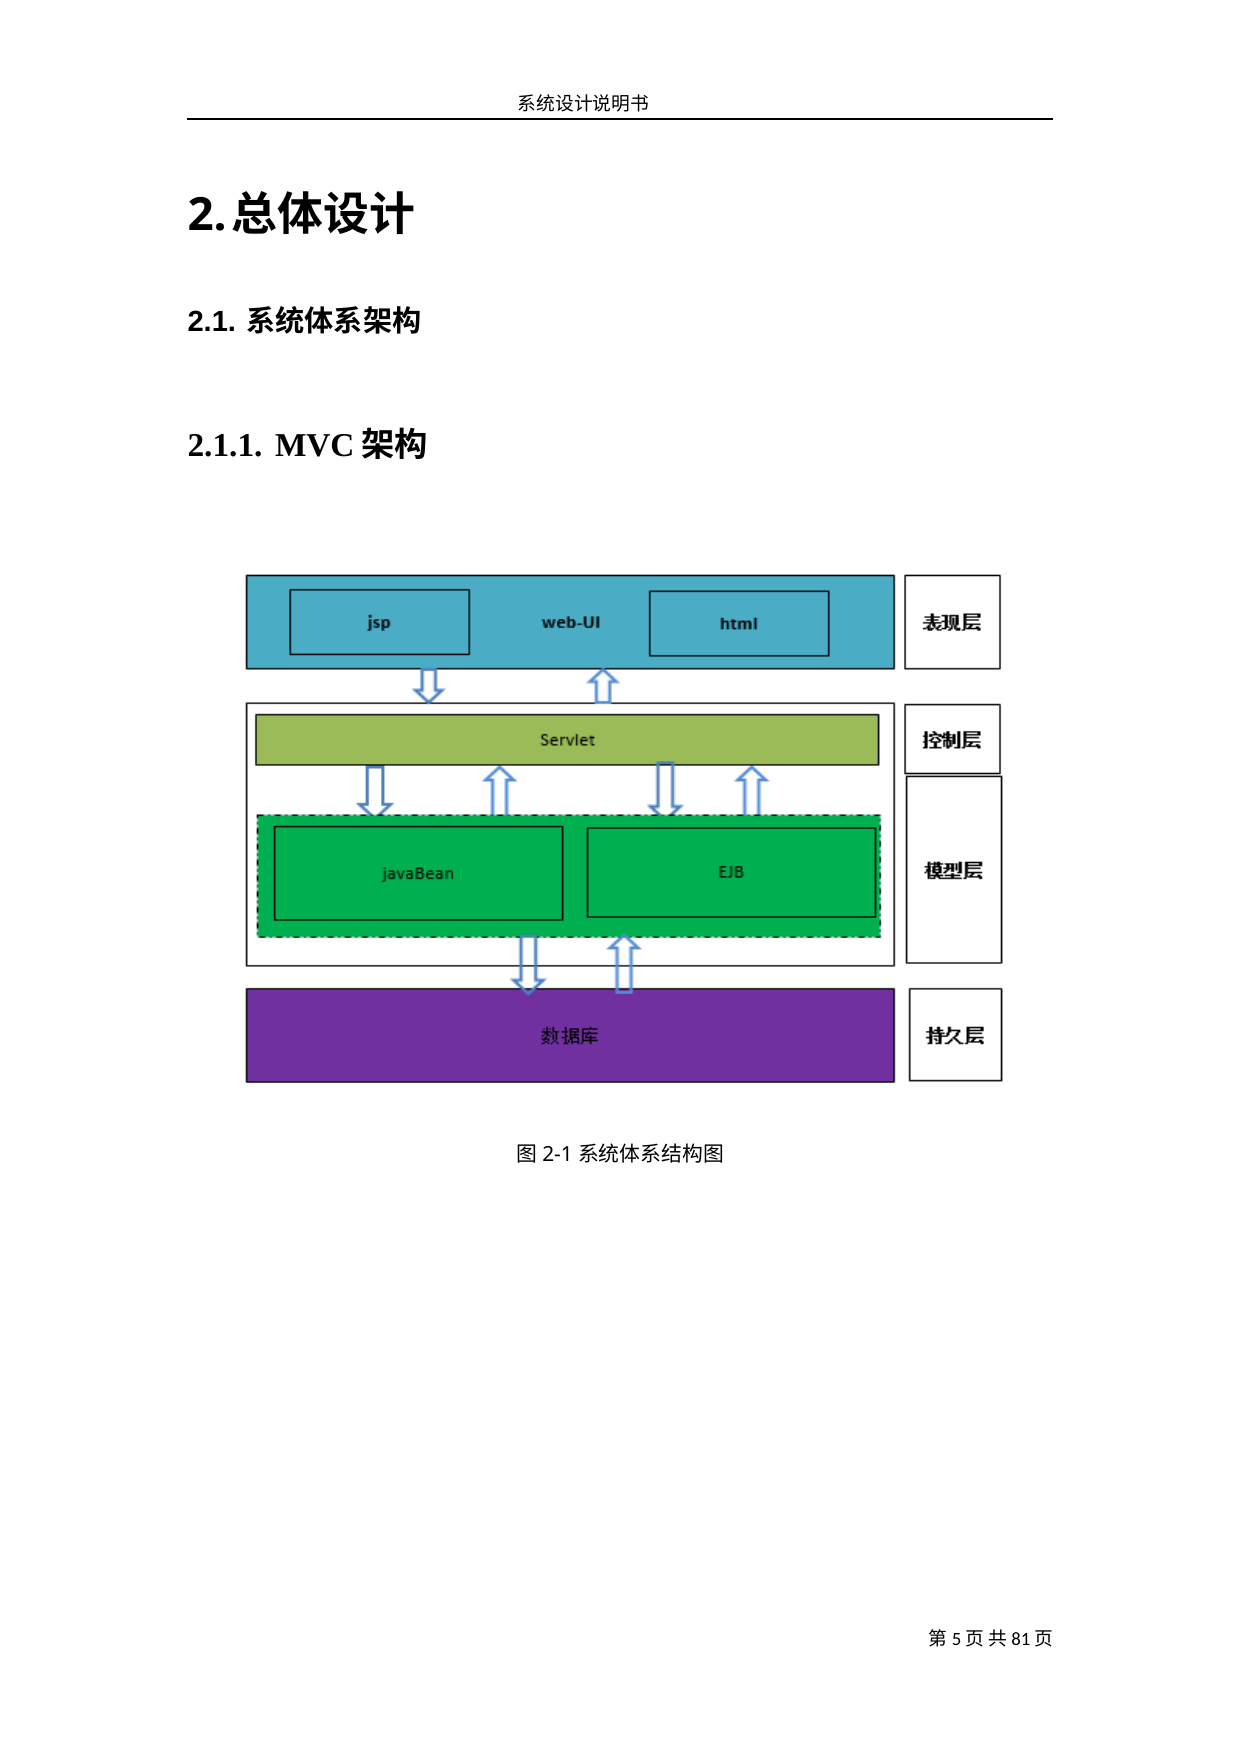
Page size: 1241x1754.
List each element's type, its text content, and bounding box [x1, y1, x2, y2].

subtitle MVC架构 [187, 409, 1053, 474]
subtitle 总体设计 [187, 162, 1053, 259]
picture [187, 552, 1053, 1106]
text 图 2-1 系统体系结构图 [187, 1136, 1053, 1168]
subtitle 系统体系架构 [187, 287, 1053, 352]
